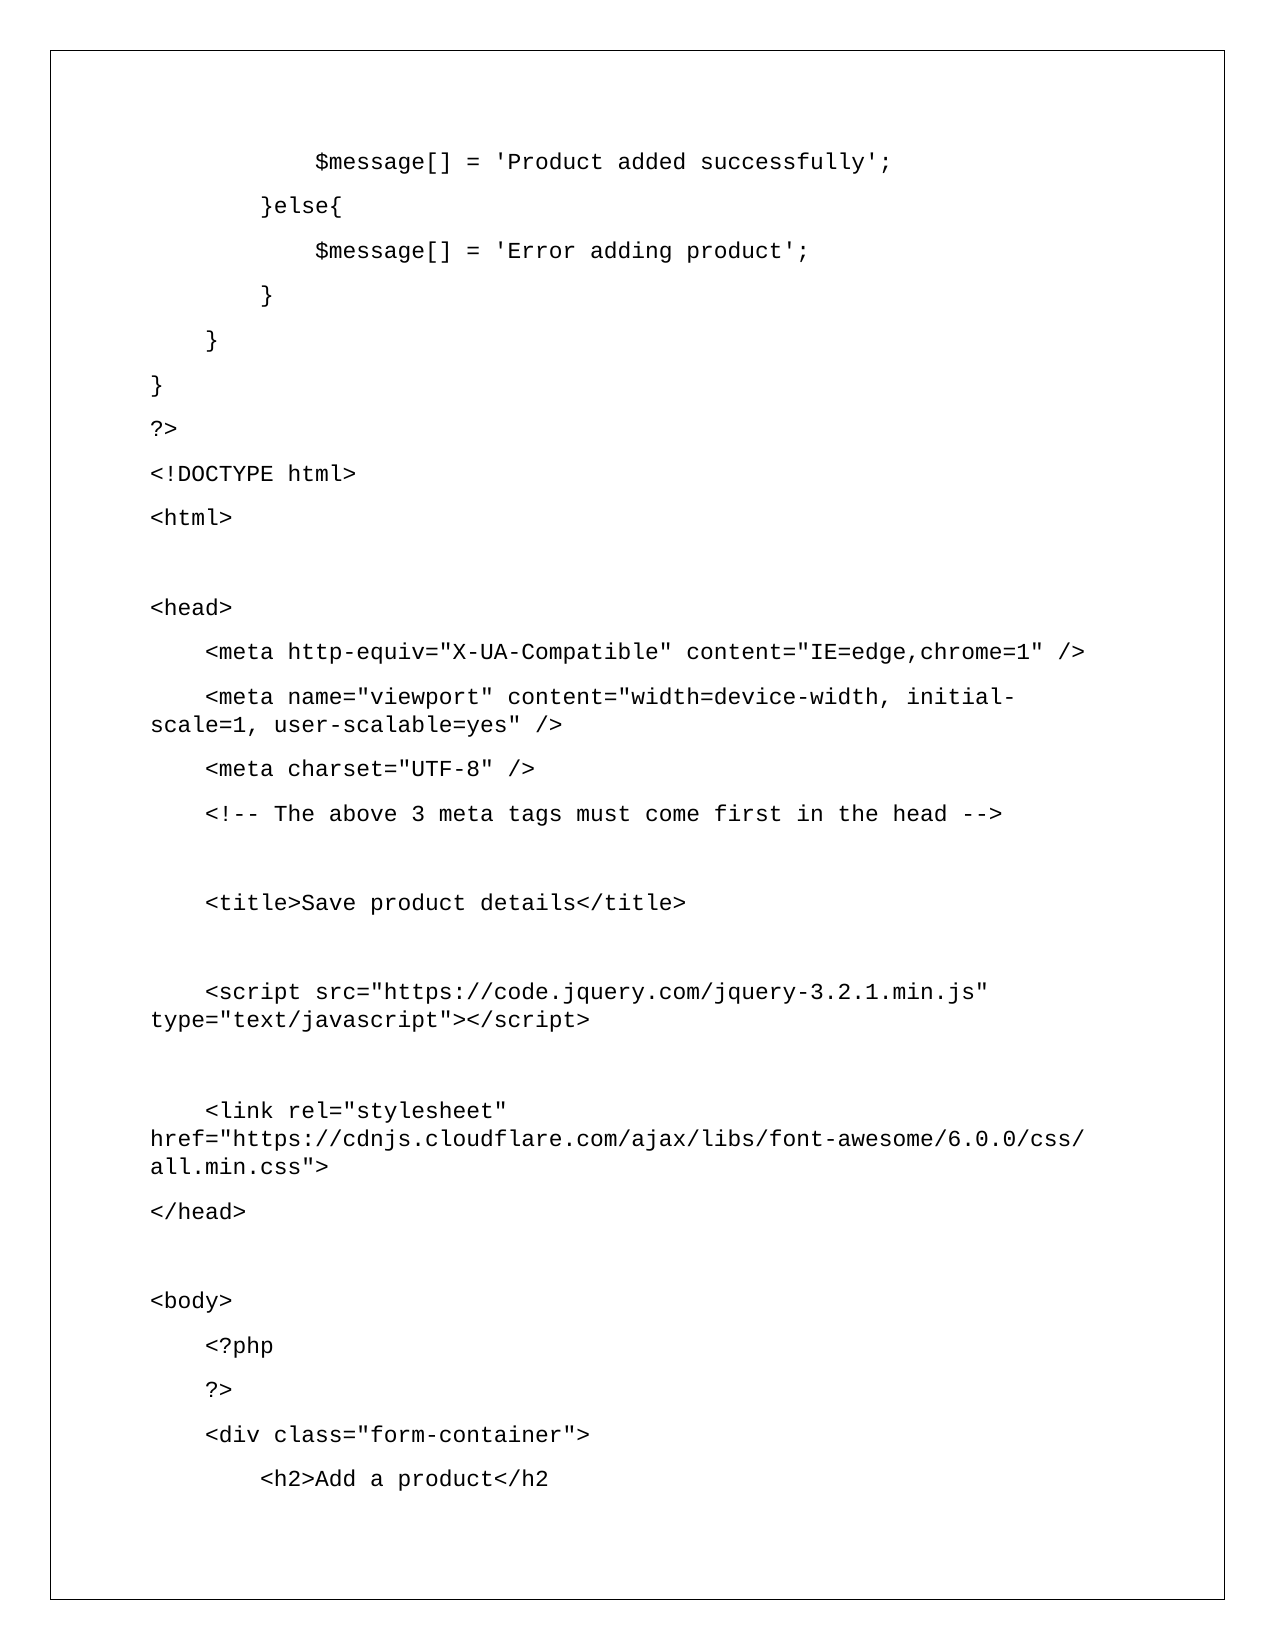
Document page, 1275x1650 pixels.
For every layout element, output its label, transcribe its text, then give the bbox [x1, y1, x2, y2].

text } [150, 328, 1125, 354]
text ?> [150, 417, 1125, 443]
text <link rel="stylesheet" href="https://cdnjs.cloudflare.com/ajax/libs/font-awesome/6.0.0/css/all.min.css"> [150, 1100, 1125, 1182]
text <head> [150, 596, 1125, 622]
text <title>Save product details</title> [150, 891, 1125, 917]
text <!-- The above 3 meta tags must come first in the head --> [150, 802, 1125, 828]
text $message[] = 'Error adding product'; [150, 239, 1125, 265]
text } [150, 373, 1125, 399]
text ?> [150, 1378, 1125, 1404]
text <meta name="viewport" content="width=device-width, initial-scale=1, user-scalable=yes" /> [150, 685, 1125, 739]
text <meta charset="UTF-8" /> [150, 757, 1125, 783]
text <div class="form-container"> [150, 1423, 1125, 1449]
text <script src="https://code.jquery.com/jquery-3.2.1.min.js" type="text/javascript"></script> [150, 980, 1125, 1034]
text </head> [150, 1200, 1125, 1226]
text <?php [150, 1334, 1125, 1360]
text <html> [150, 507, 1125, 533]
text <body> [150, 1289, 1125, 1315]
text } [150, 284, 1125, 310]
text <h2>Add a product</h2 [150, 1468, 1125, 1494]
text <meta http-equiv="X-UA-Compatible" content="IE=edge,chrome=1" /> [150, 640, 1125, 666]
text $message[] = 'Product added successfully'; [150, 150, 1125, 176]
text }else{ [150, 194, 1125, 221]
text <!DOCTYPE html> [150, 462, 1125, 488]
